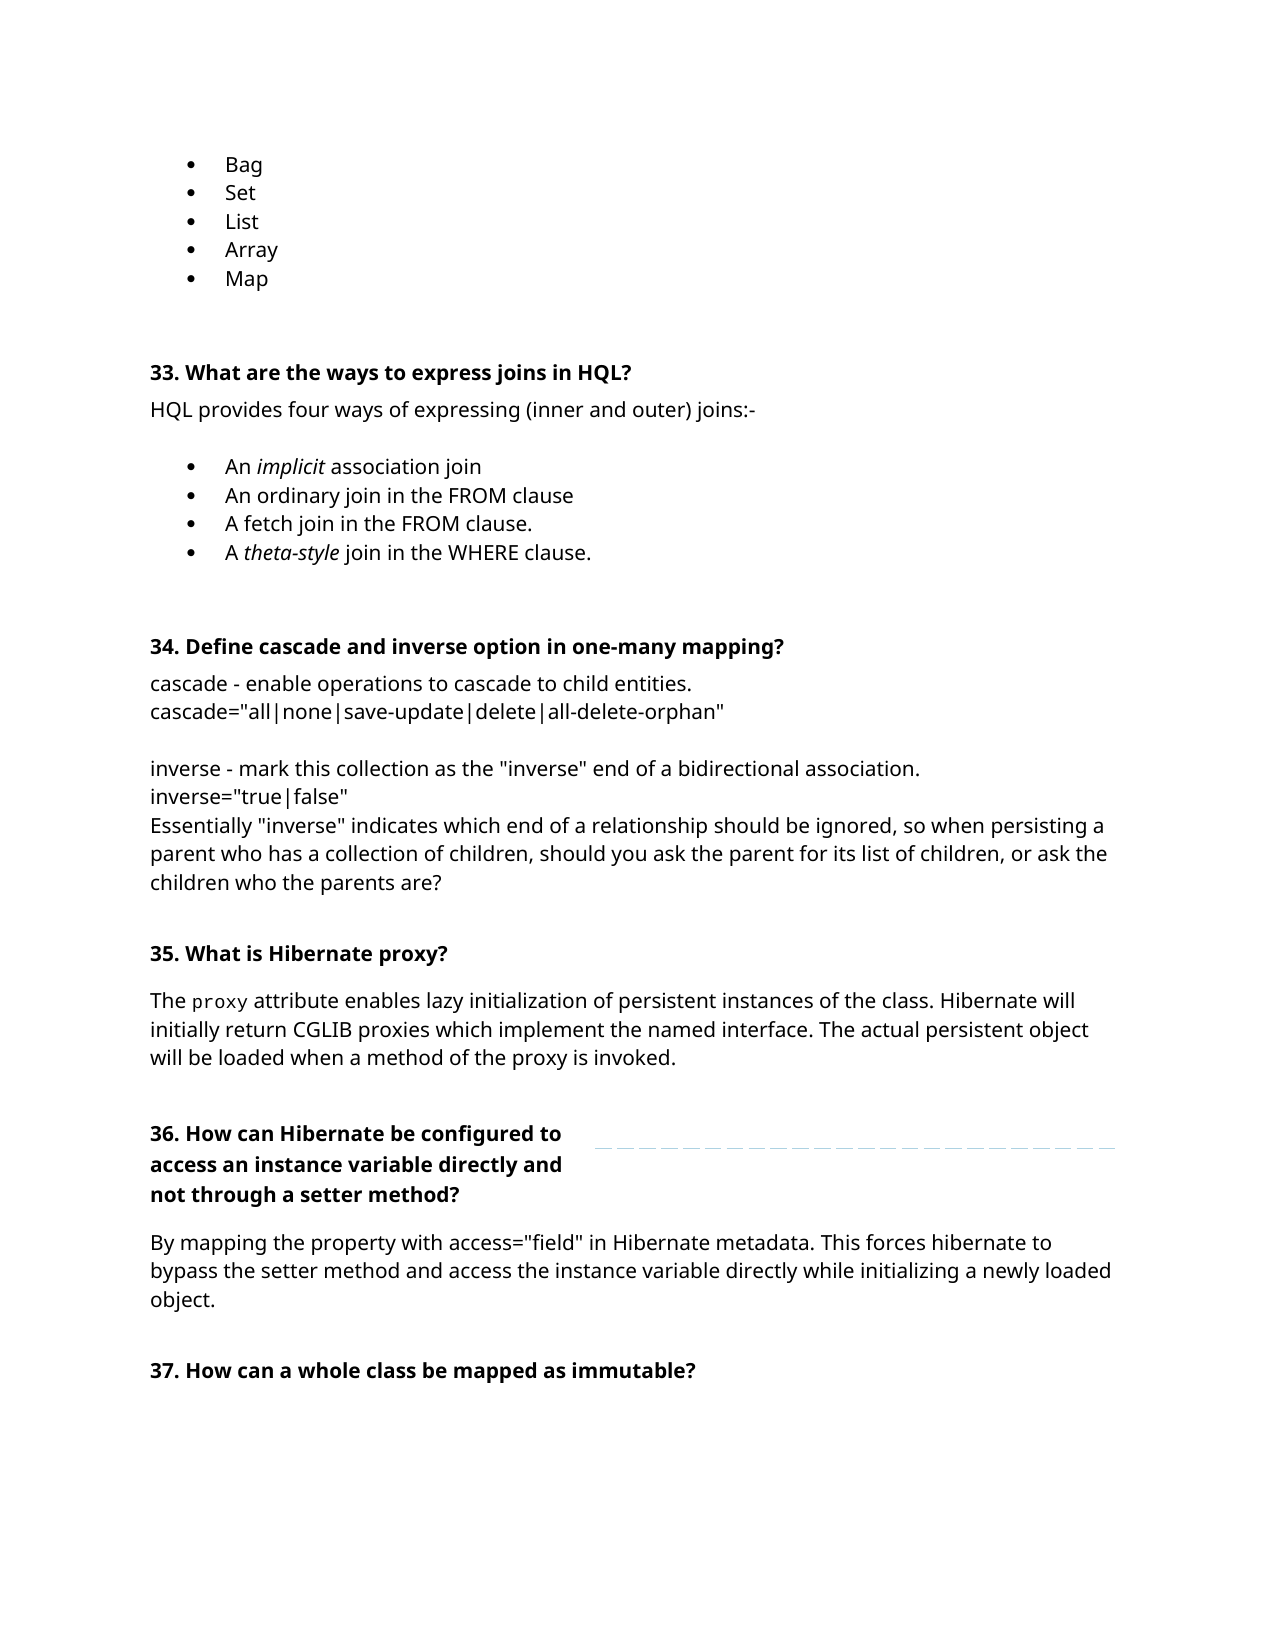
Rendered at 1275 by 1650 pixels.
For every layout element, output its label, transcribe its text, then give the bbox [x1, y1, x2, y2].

text 33. What are the ways to express joins in HQL? [150, 321, 1125, 386]
list Bag [187, 150, 1125, 178]
text 36. How can Hibernate be configured to access an instance variable directly and not through a setter method? [150, 1119, 1125, 1209]
list An ordinary join in the FROM clause [187, 481, 1125, 509]
list A fetch join in the FROM clause. [187, 509, 1125, 538]
text cascade - enable operations to cascade to child entities. cascade="all|none|save-update|delete|all-delete-orphan" inverse - mark this collection as the "inverse" end of a bidirectional association. inverse="true|false" Essentially "inverse" indicates which end of a relationship should be ignored, so when persisting a parent who has a collection of children, should you ask the parent for its list of children, or ask the children who the parents are? [150, 669, 1125, 896]
list Array [187, 235, 1125, 264]
list List [187, 207, 1125, 235]
text 37. How can a whole class be mapped as immutable? [150, 1319, 1125, 1452]
text The proxy attribute enables lazy initialization of persistent instances of the class. Hibernate will initially return CGLIB proxies which implement the named interface. The actual persistent object will be loaded when a method of the proxy is invoked. [150, 986, 1125, 1072]
list Map [187, 264, 1125, 292]
list Set [187, 178, 1125, 207]
text By mapping the property with access="field" in Hibernate metadata. This forces hibernate to bypass the setter method and access the instance variable directly while initializing a newly loaded object. [150, 1228, 1125, 1313]
text 34. Define cascade and inverse option in one-many mapping? [150, 595, 1125, 660]
text HQL provides four ways of expressing (inner and outer) joins:- [150, 395, 1125, 423]
text 35. What is Hibernate proxy? [150, 902, 1125, 967]
list A theta-style join in the WHERE clause. [187, 538, 1125, 566]
list An implicit association join [187, 452, 1125, 481]
